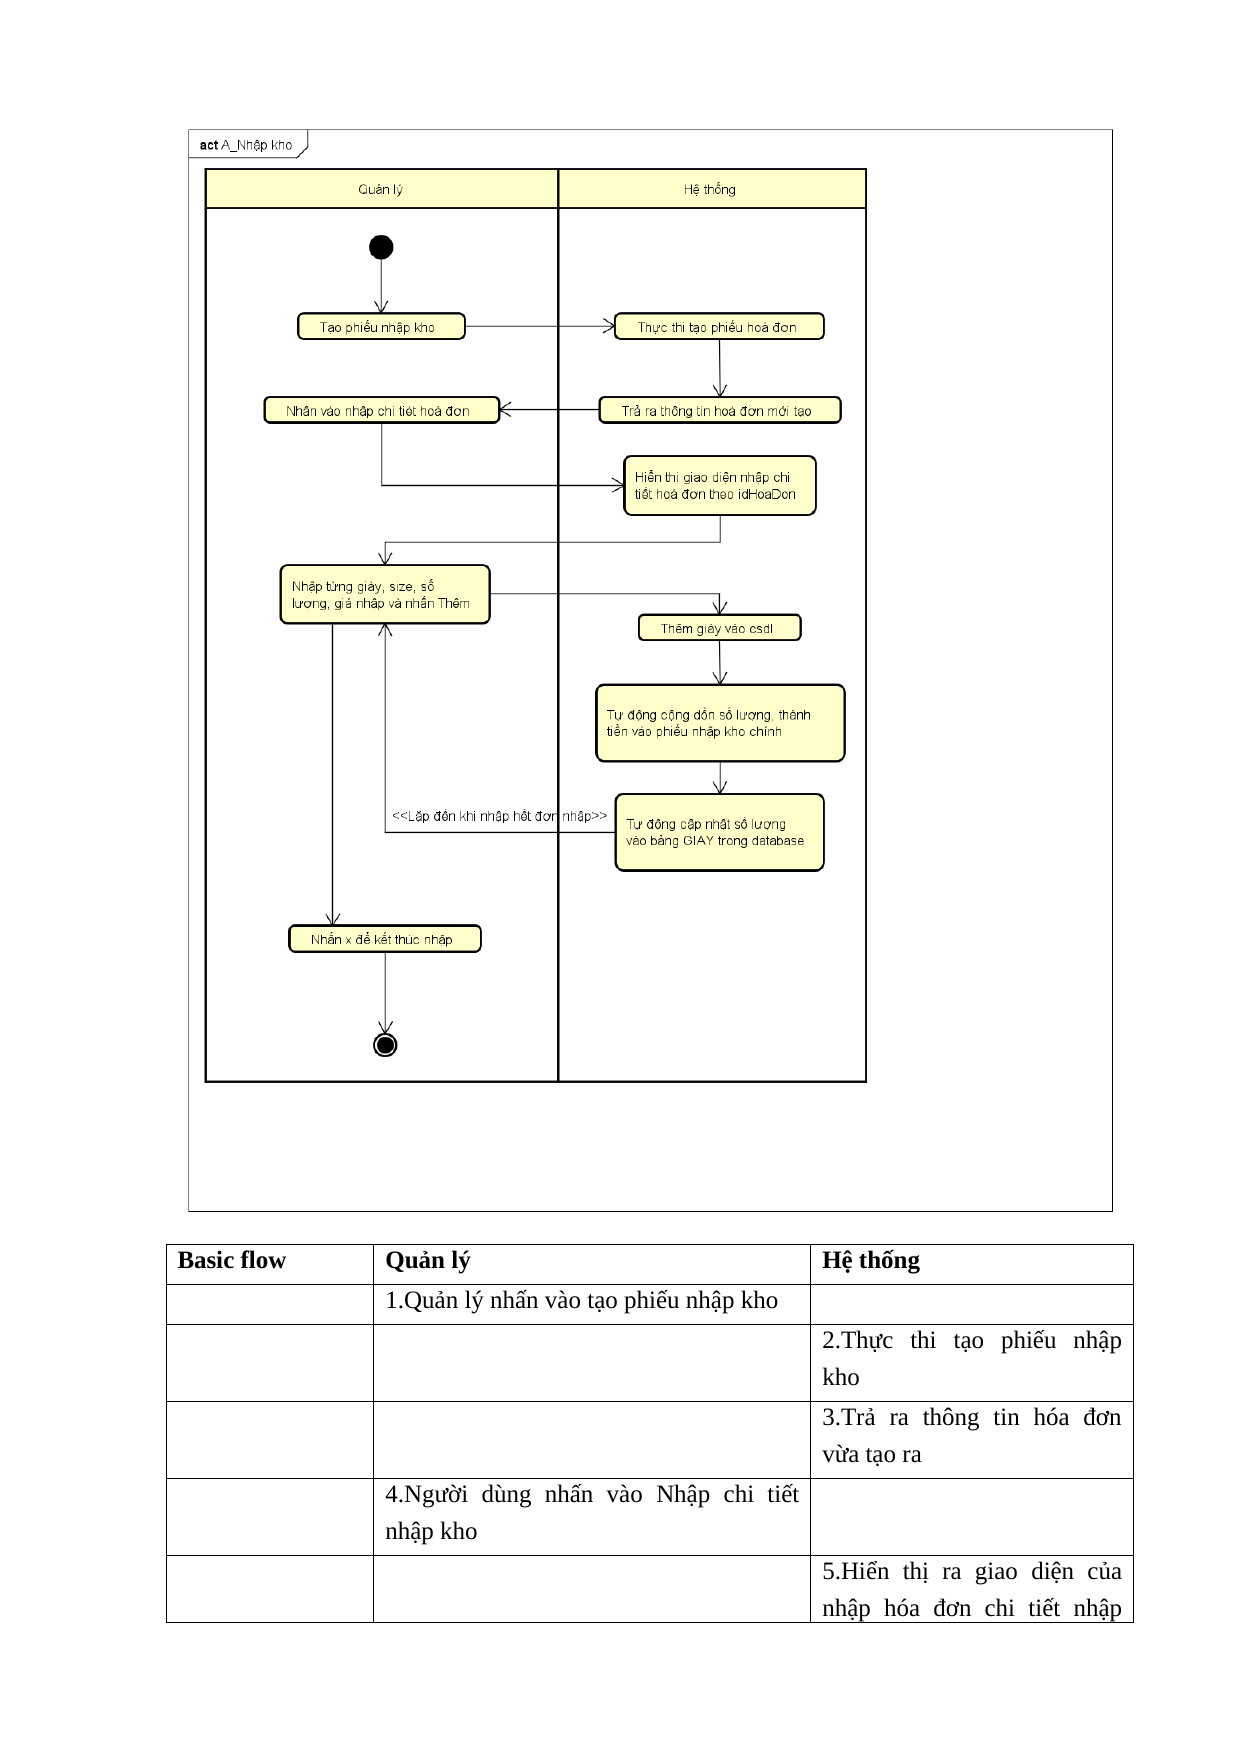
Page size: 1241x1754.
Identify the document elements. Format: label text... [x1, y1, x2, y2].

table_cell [811, 1556, 1133, 1622]
table_cell [167, 1556, 373, 1622]
table_header Hệ thống [811, 1245, 1133, 1284]
table_cell [167, 1285, 373, 1324]
table_cell 3.Trả ra thông tin hóa đơn vừa tạo ra [811, 1402, 1133, 1478]
table_cell [167, 1402, 373, 1478]
table_cell [374, 1325, 810, 1401]
table_cell [374, 1402, 810, 1478]
table_cell [811, 1479, 1133, 1555]
table_cell [167, 1325, 373, 1401]
table_cell [374, 1556, 810, 1622]
picture [177, 118, 1123, 1222]
table_cell 4.Người dùng nhấn vào Nhập chi tiết nhập kho [374, 1479, 810, 1555]
table_header Quản lý [374, 1245, 810, 1284]
table_cell 2.Thực thi tạo phiếu nhập kho [811, 1325, 1133, 1401]
table_cell [811, 1285, 1133, 1324]
table_cell [167, 1479, 373, 1555]
table_header Basic flow [167, 1245, 373, 1284]
table_cell 1.Quản lý nhấn vào tạo phiếu nhập kho [374, 1285, 810, 1324]
